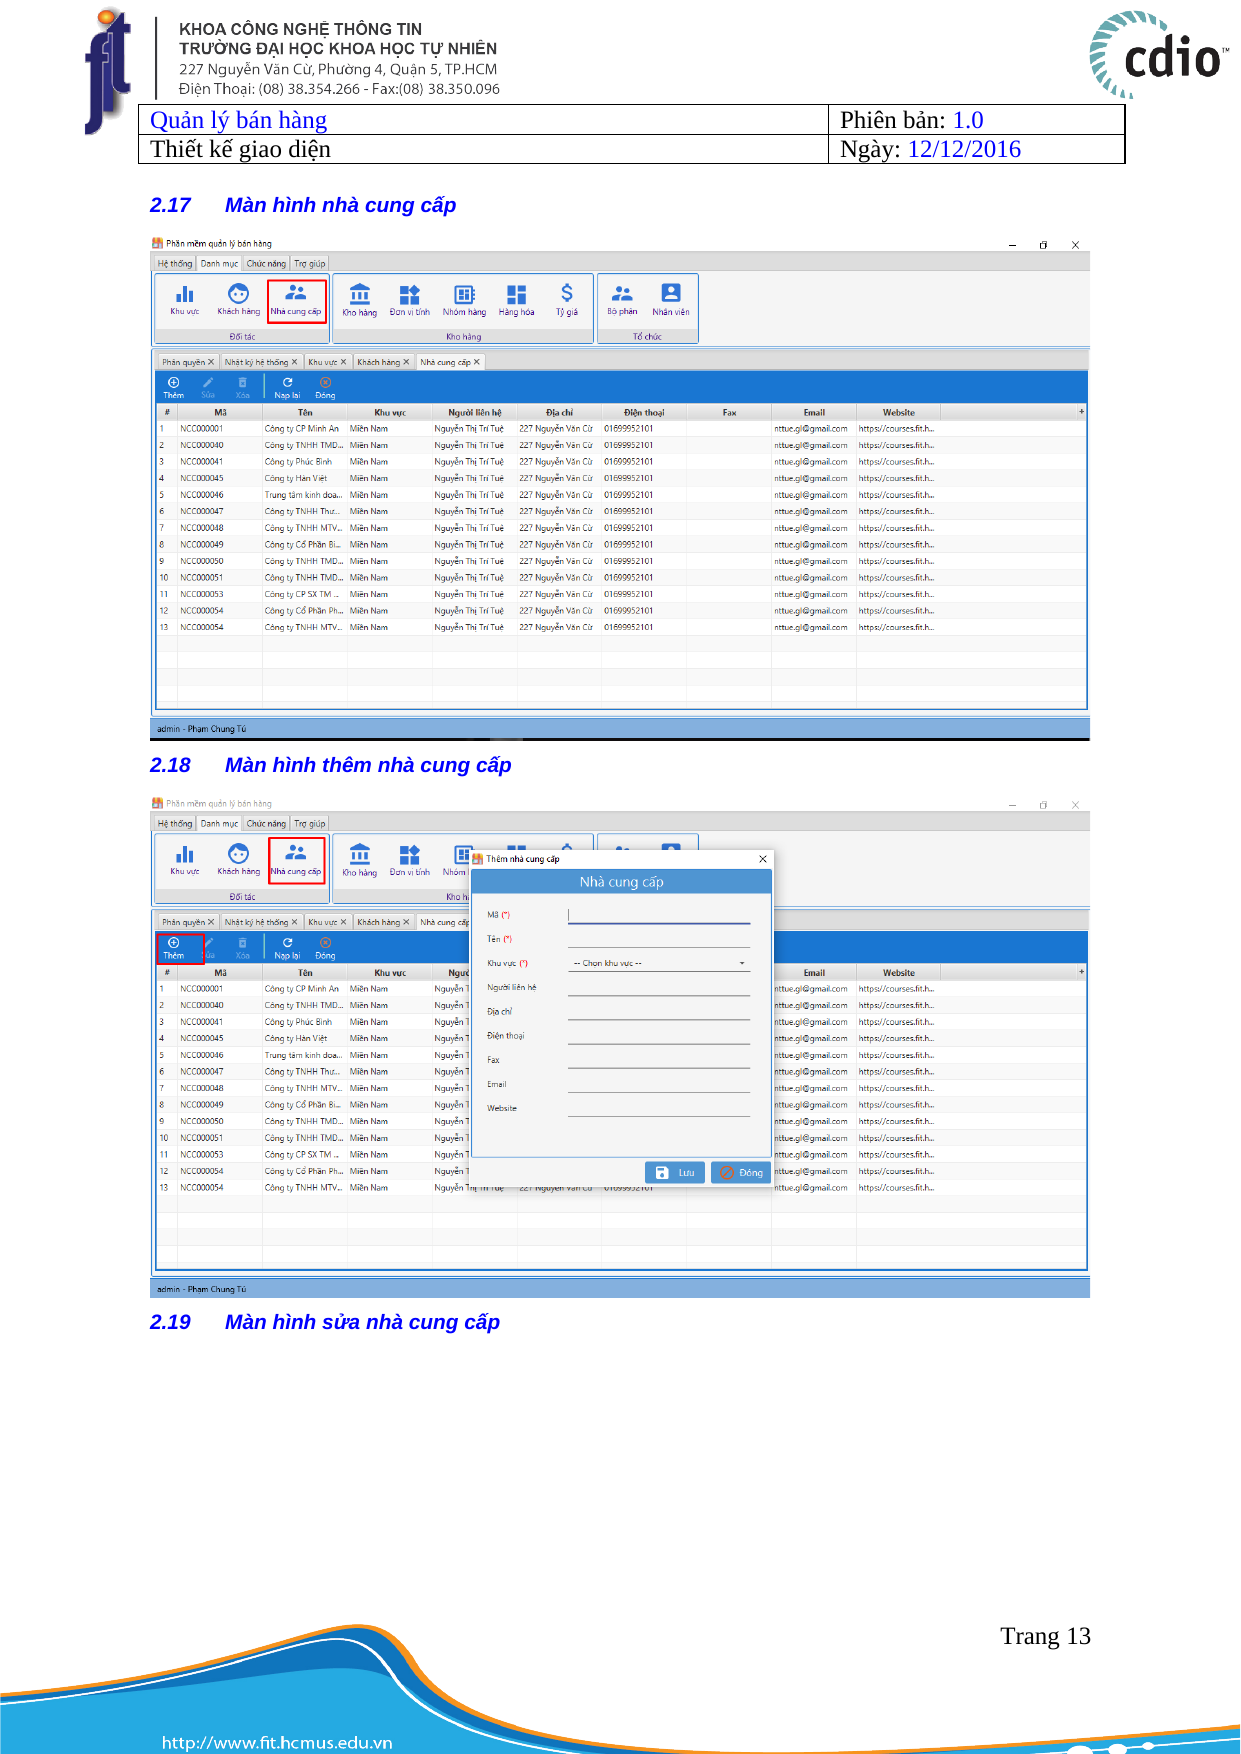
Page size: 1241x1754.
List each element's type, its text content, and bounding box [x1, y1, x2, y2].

picture [829, 105, 1124, 134]
picture [139, 135, 828, 159]
picture [139, 105, 828, 134]
picture [0, 1621, 1241, 1754]
picture [150, 235, 1091, 741]
picture [150, 795, 1091, 1298]
picture [61, 0, 1241, 159]
subtitle Màn hình nhà cung cấp [150, 193, 1090, 217]
picture [829, 135, 1124, 159]
subtitle Màn hình thêm nhà cung cấp [150, 753, 1090, 777]
subtitle Màn hình sửa nhà cung cấp [150, 1310, 1090, 1334]
